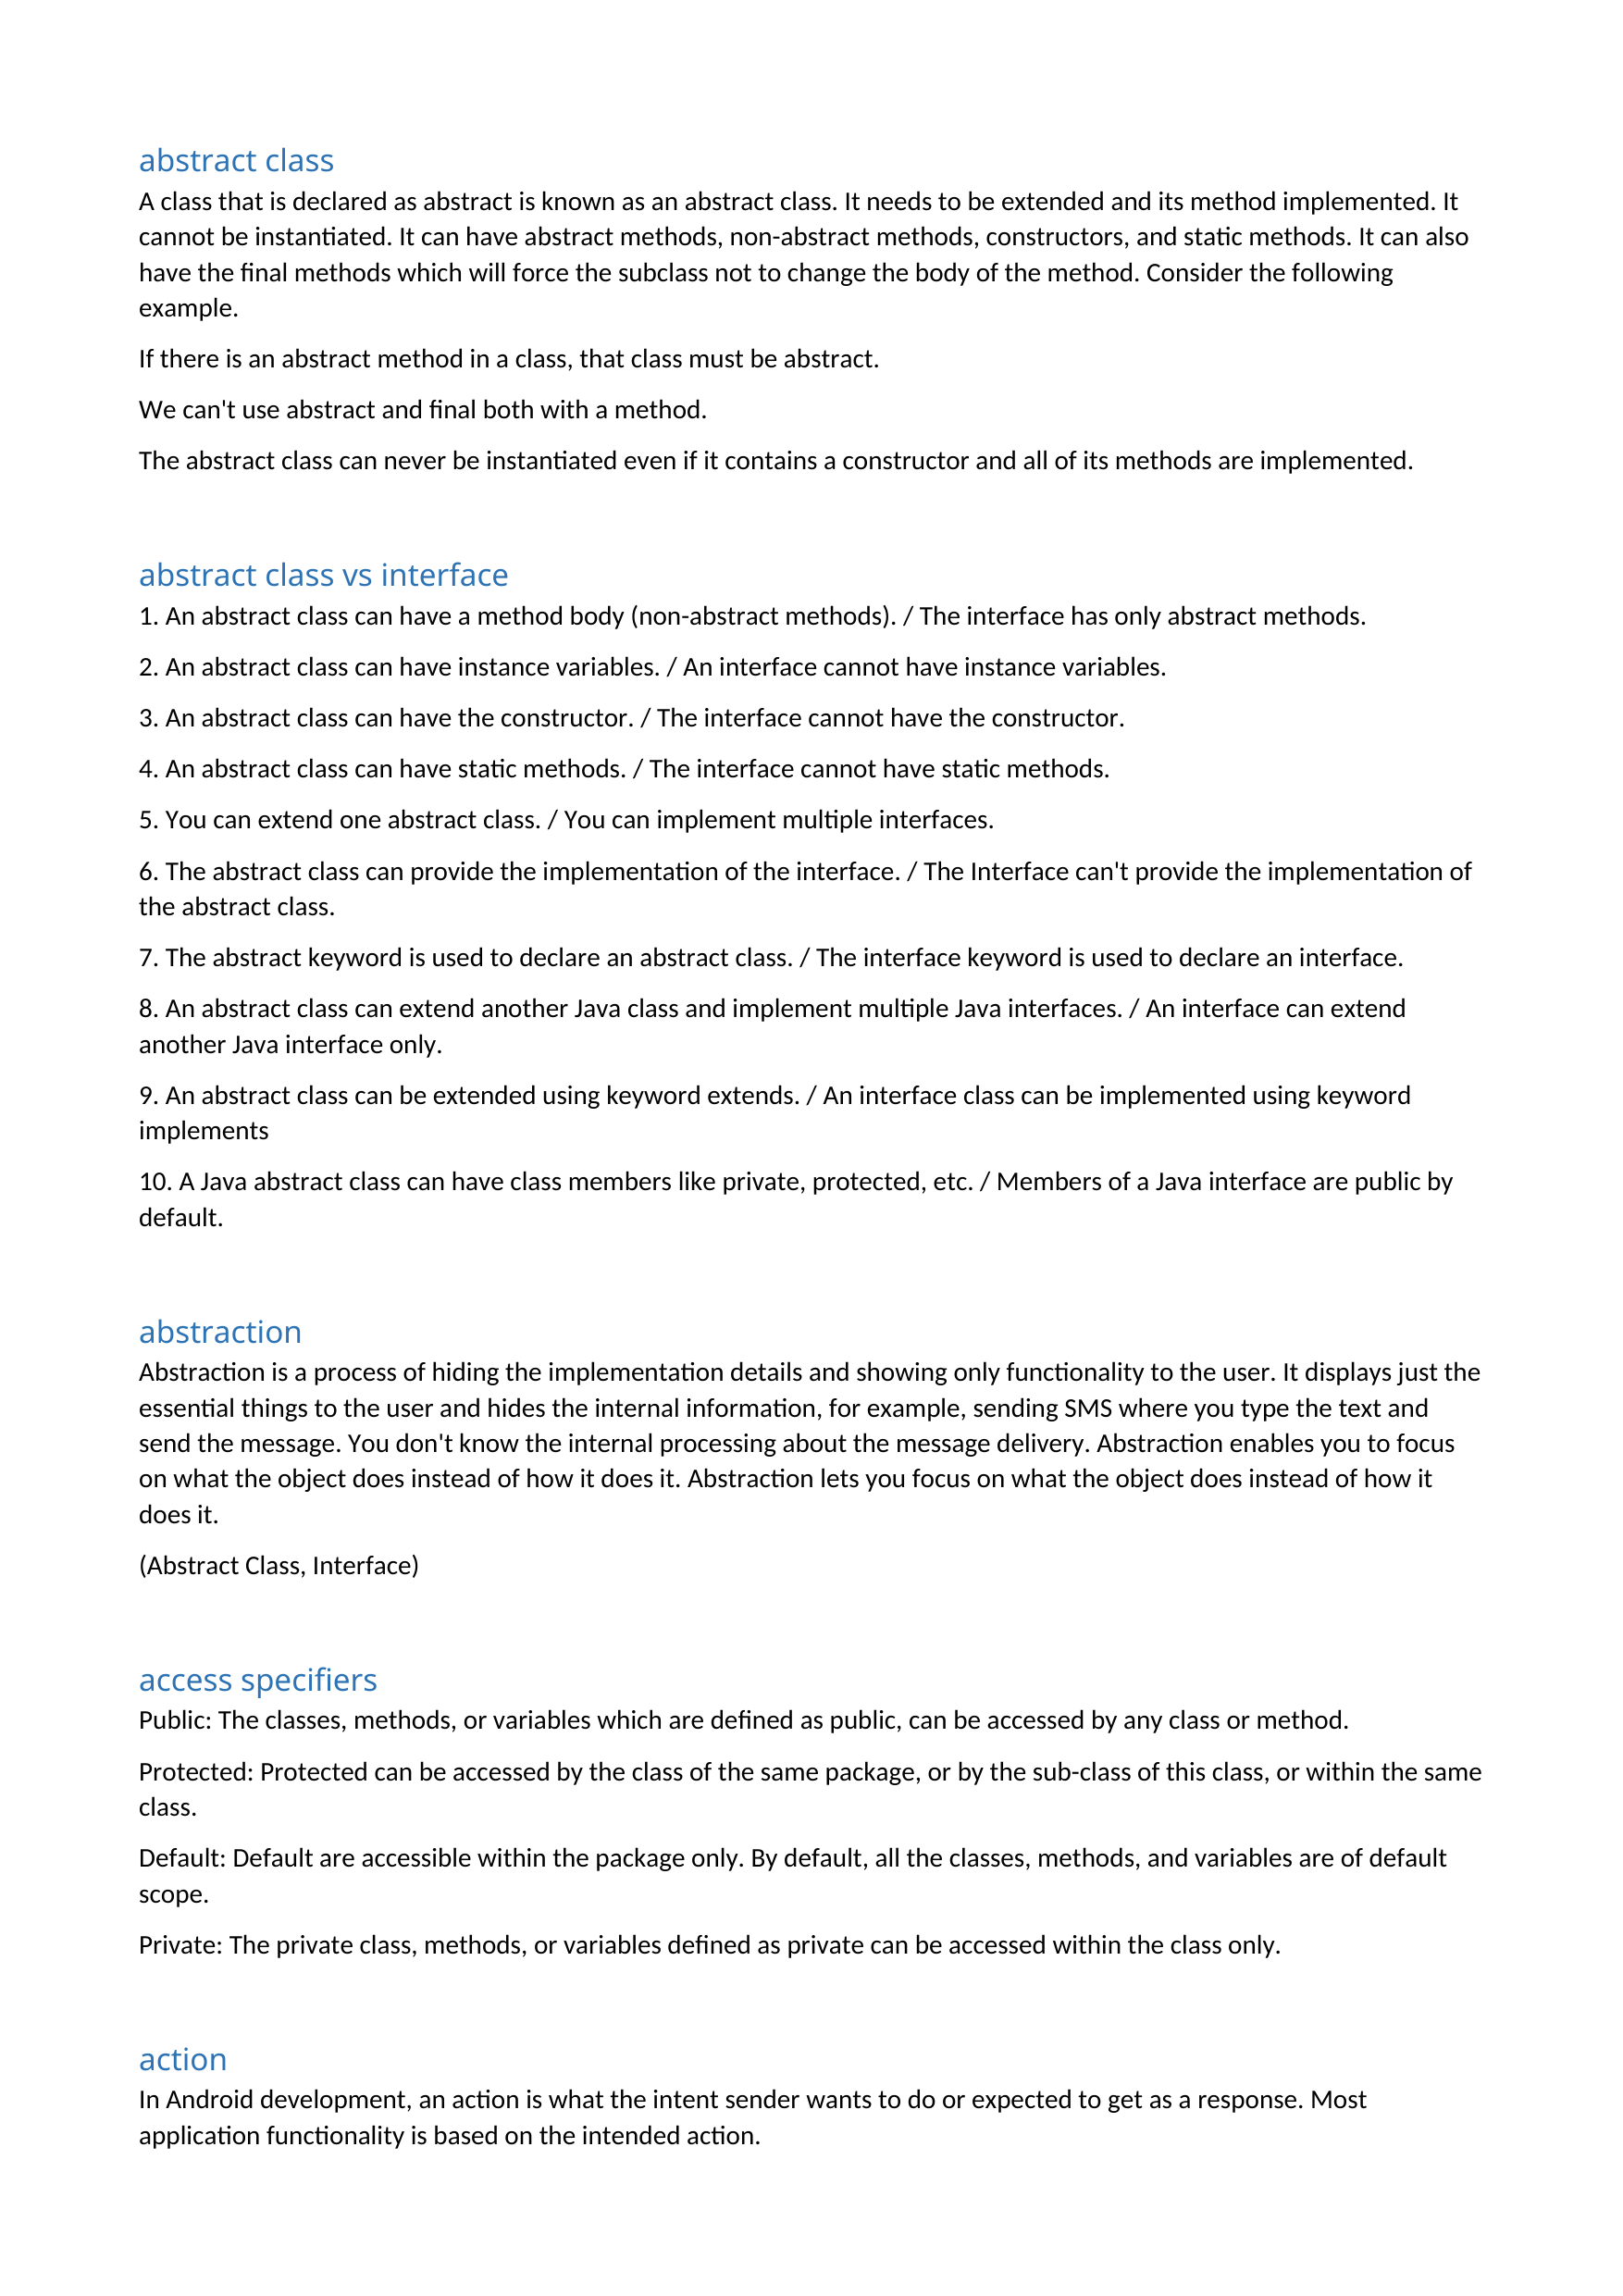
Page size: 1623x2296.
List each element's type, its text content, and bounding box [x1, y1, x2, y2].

text 4. An abstract class can have static methods. / The interface cannot have static methods. [139, 751, 1484, 785]
text Public: The classes, methods, or variables which are defined as public, can be accessed by any class or method. [139, 1704, 1484, 1736]
text A class that is declared as abstract is known as an abstract class. It needs to be extended and its method implemented. It cannot be instantiated. It can have abstract methods, non-abstract methods, constructors, and static methods. It can also have the final methods which will force the subclass not to change the body of the method. Consider the following example. [139, 184, 1484, 324]
text (Abstract Class, Interface) [139, 1548, 1484, 1582]
text 10. A Java abstract class can have class members like private, protected, etc. / Members of a Java interface are public by default. [139, 1164, 1484, 1233]
text 3. An abstract class can have the constructor. / The interface cannot have the constructor. [139, 701, 1484, 734]
text 9. An abstract class can be extended using keyword extends. / An interface class can be implemented using keyword implements [139, 1078, 1484, 1147]
text The abstract class can never be instantiated even if it contains a constructor and all of its methods are implemented. [139, 443, 1484, 477]
text 2. An abstract class can have instance variables. / An interface cannot have instance variables. [139, 650, 1484, 683]
text 7. The abstract keyword is used to declare an abstract class. / The interface keyword is used to declare an interface. [139, 940, 1484, 974]
subtitle abstraction [139, 1309, 1484, 1352]
text 5. You can extend one abstract class. / You can implement multiple interfaces. [139, 802, 1484, 836]
text 1. An abstract class can have a method body (non-abstract methods). / The interface has only abstract methods. [139, 599, 1484, 632]
text In Android development, an action is what the intent sender wants to do or expected to get as a response. Most application functionality is based on the intended action. [139, 2082, 1484, 2151]
subtitle abstract class [139, 139, 1484, 180]
subtitle access specifiers [139, 1658, 1484, 1700]
subtitle action [139, 2037, 1484, 2079]
text 8. An abstract class can extend another Java class and implement multiple Java interfaces. / An interface can extend another Java interface only. [139, 991, 1484, 1060]
text 6. The abstract class can provide the implementation of the interface. / The Interface can't provide the implementation of the abstract class. [139, 854, 1484, 923]
text Private: The private class, methods, or variables defined as private can be accessed within the class only. [139, 1928, 1484, 1960]
text Protected: Protected can be accessed by the class of the same package, or by the sub-class of this class, or within the same class. [139, 1755, 1484, 1823]
text Default: Default are accessible within the package only. By default, all the classes, methods, and variables are of default scope. [139, 1841, 1484, 1909]
subtitle abstract class vs interface [139, 553, 1484, 595]
text If there is an abstract method in a class, that class must be abstract. [139, 341, 1484, 375]
text We can't use abstract and final both with a method. [139, 392, 1484, 426]
text Abstraction is a process of hiding the implementation details and showing only functionality to the user. It displays just the essential things to the user and hides the internal information, for example, sending SMS where you type the text and send the message. You don't know the internal processing about the message delivery. Abstraction enables you to focus on what the object does instead of how it does it. Abstraction lets you focus on what the object does instead of how it does it. [139, 1355, 1484, 1531]
